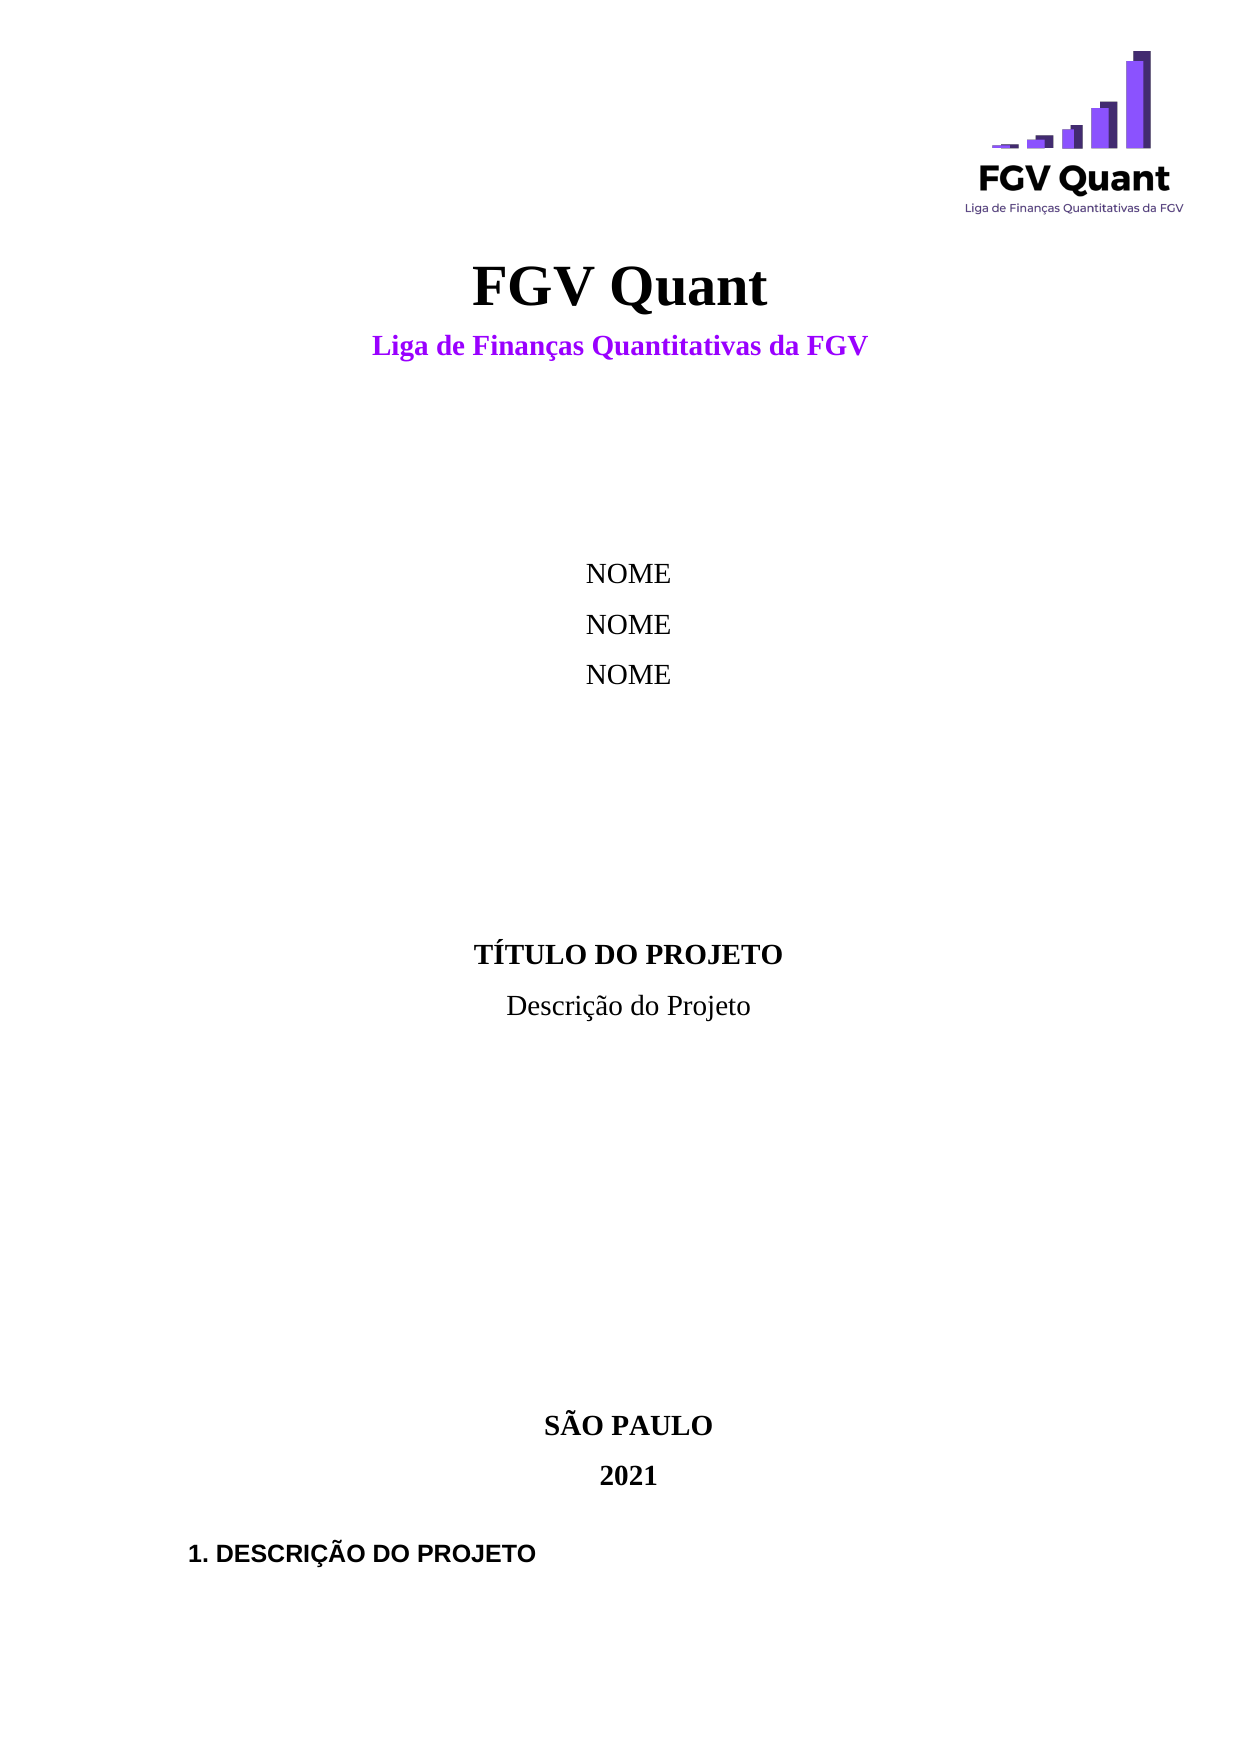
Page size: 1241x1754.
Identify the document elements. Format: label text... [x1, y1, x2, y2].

text TÍTULO DO PROJETO [121, 937, 1107, 971]
text Descrição do Projeto [121, 988, 1107, 1021]
text 1. DESCRIÇÃO DO PROJETO [188, 1539, 1090, 1568]
text NOME [121, 557, 1107, 590]
text FGV Quant [150, 251, 1090, 318]
text SÃO PAULO [121, 1408, 1107, 1442]
picture [963, 51, 1190, 223]
text NOME [121, 657, 1107, 691]
text NOME [121, 607, 1107, 641]
text Liga de Finanças Quantitativas da FGV [150, 328, 1090, 361]
text 2021 [121, 1458, 1107, 1492]
